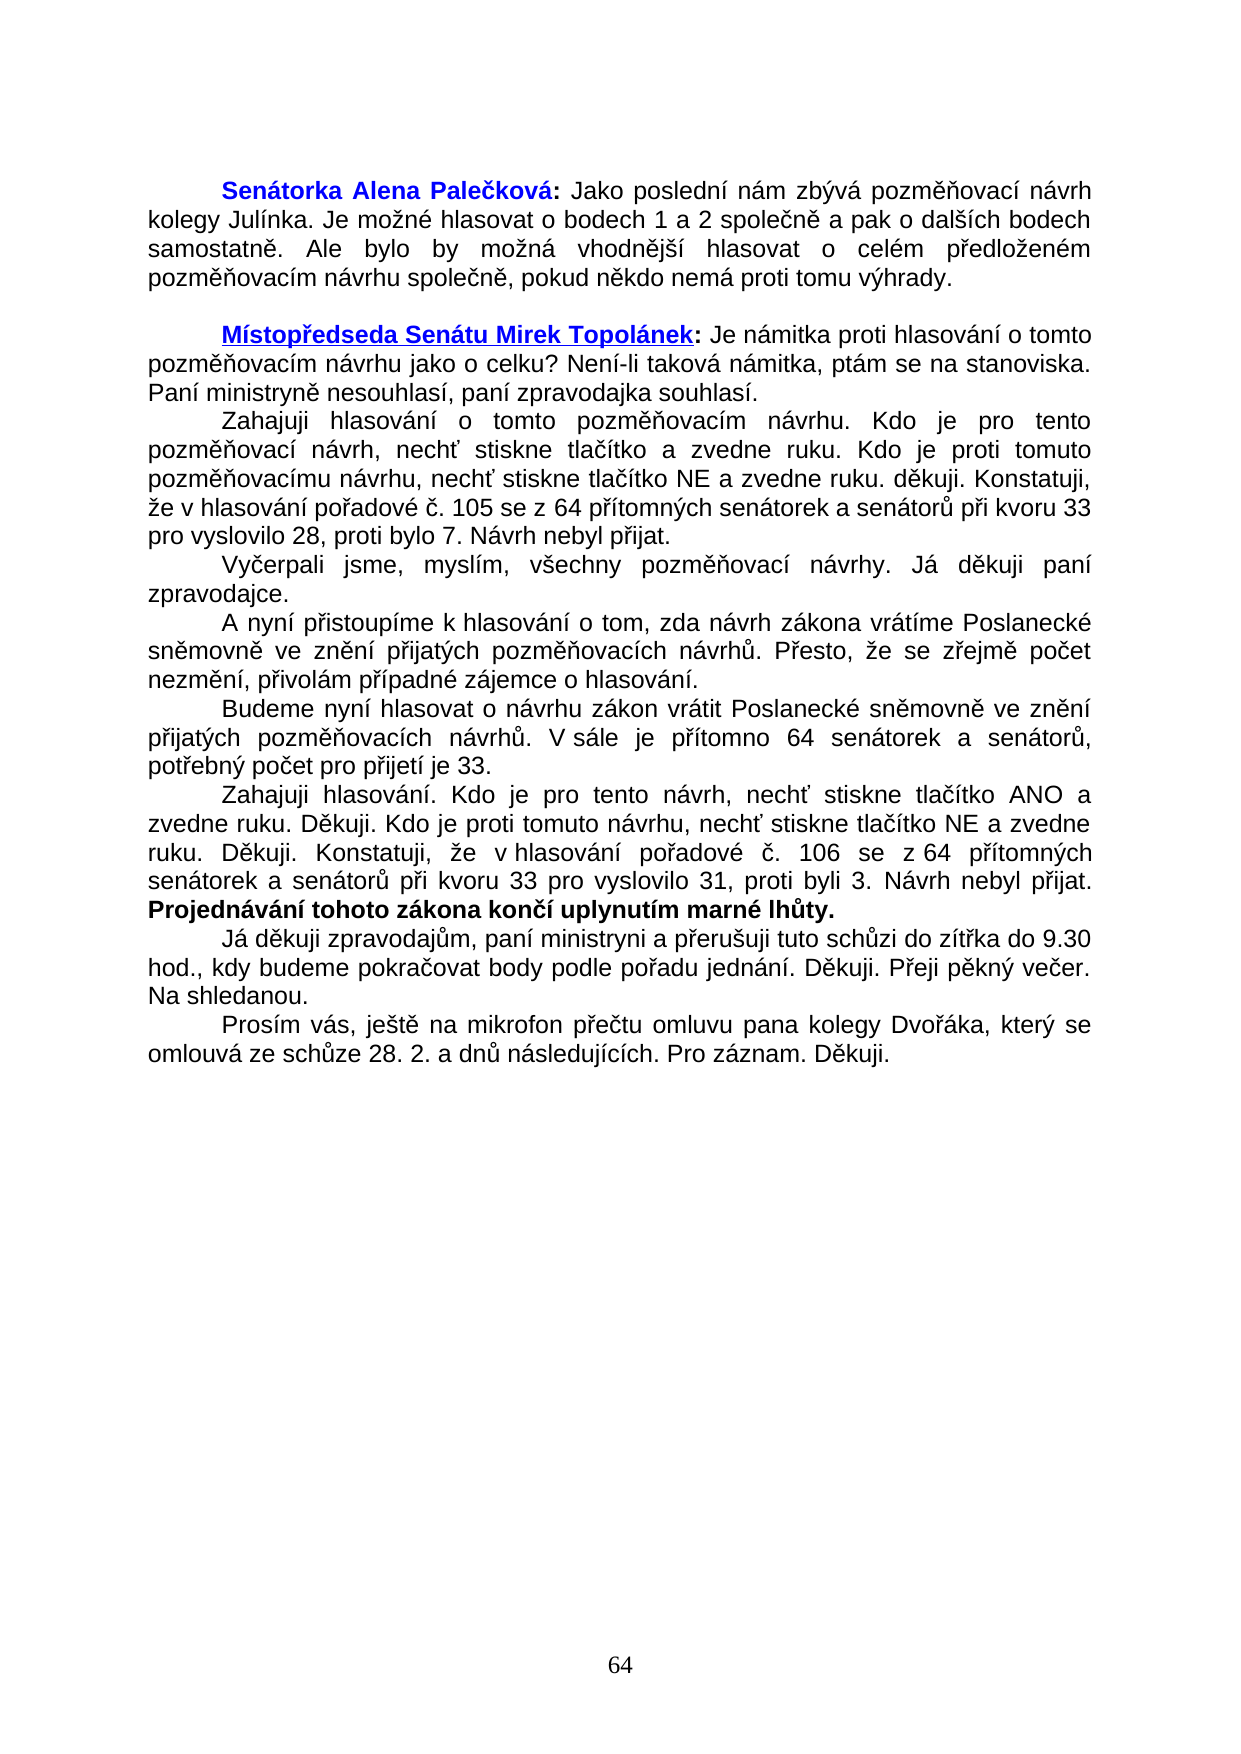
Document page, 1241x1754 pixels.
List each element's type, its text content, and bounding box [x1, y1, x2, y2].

text Zahajuji hlasování. Kdo je pro tento návrh, nechť stiskne tlačítko ANO a zvedne ruku. Děkuji. Kdo je proti tomuto návrhu, nechť stiskne tlačítko NE a zvedne ruku. Děkuji. Konstatuji, že v hlasování pořadové č. 106 se z 64 přítomných senátorek a senátorů při kvoru 33 pro vyslovilo 31, proti byli 3. Návrh nebyl přijat. Projednávání tohoto zákona končí uplynutím marné lhůty. [148, 780, 1093, 924]
text A nyní přistoupíme k hlasování o tom, zda návrh zákona vrátíme Poslanecké sněmovně ve znění přijatých pozměňovacích návrhů. Přesto, že se zřejmě počet nezmění, přivolám případné zájemce o hlasování. [148, 608, 1093, 694]
text Senátorka Alena Palečková: Jako poslední nám zbývá pozměňovací návrh kolegy Julínka. Je možné hlasovat o bodech 1 a 2 společně a pak o dalších bodech samostatně. Ale bylo by možná vhodnější hlasovat o celém předloženém pozměňovacím návrhu společně, pokud někdo nemá proti tomu výhrady. [148, 176, 1093, 291]
text Já děkuji zpravodajům, paní ministryni a přerušuji tuto schůzi do zítřka do 9.30 hod., kdy budeme pokračovat body podle pořadu jednání. Děkuji. Přeji pěkný večer. Na shledanou. [148, 924, 1093, 1010]
text Zahajuji hlasování o tomto pozměňovacím návrhu. Kdo je pro tento pozměňovací návrh, nechť stiskne tlačítko a zvedne ruku. Kdo je proti tomuto pozměňovacímu návrhu, nechť stiskne tlačítko NE a zvedne ruku. děkuji. Konstatuji, že v hlasování pořadové č. 105 se z 64 přítomných senátorek a senátorů při kvoru 33 pro vyslovilo 28, proti bylo 7. Návrh nebyl přijat. [148, 406, 1093, 550]
text Vyčerpali jsme, myslím, všechny pozměňovací návrhy. Já děkuji paní zpravodajce. [148, 550, 1093, 608]
text Místopředseda Senátu Mirek Topolánek: Je námitka proti hlasování o tomto pozměňovacím návrhu jako o celku? Není-li taková námitka, ptám se na stanoviska. Paní ministryně nesouhlasí, paní zpravodajka souhlasí. [148, 320, 1093, 406]
text Prosím vás, ještě na mikrofon přečtu omluvu pana kolegy Dvořáka, který se omlouvá ze schůze 28. 2. a dnů následujících. Pro záznam. Děkuji. [148, 1010, 1093, 1068]
text Budeme nyní hlasovat o návrhu zákon vrátit Poslanecké sněmovně ve znění přijatých pozměňovacích návrhů. V sále je přítomno 64 senátorek a senátorů, potřebný počet pro přijetí je 33. [148, 694, 1093, 780]
